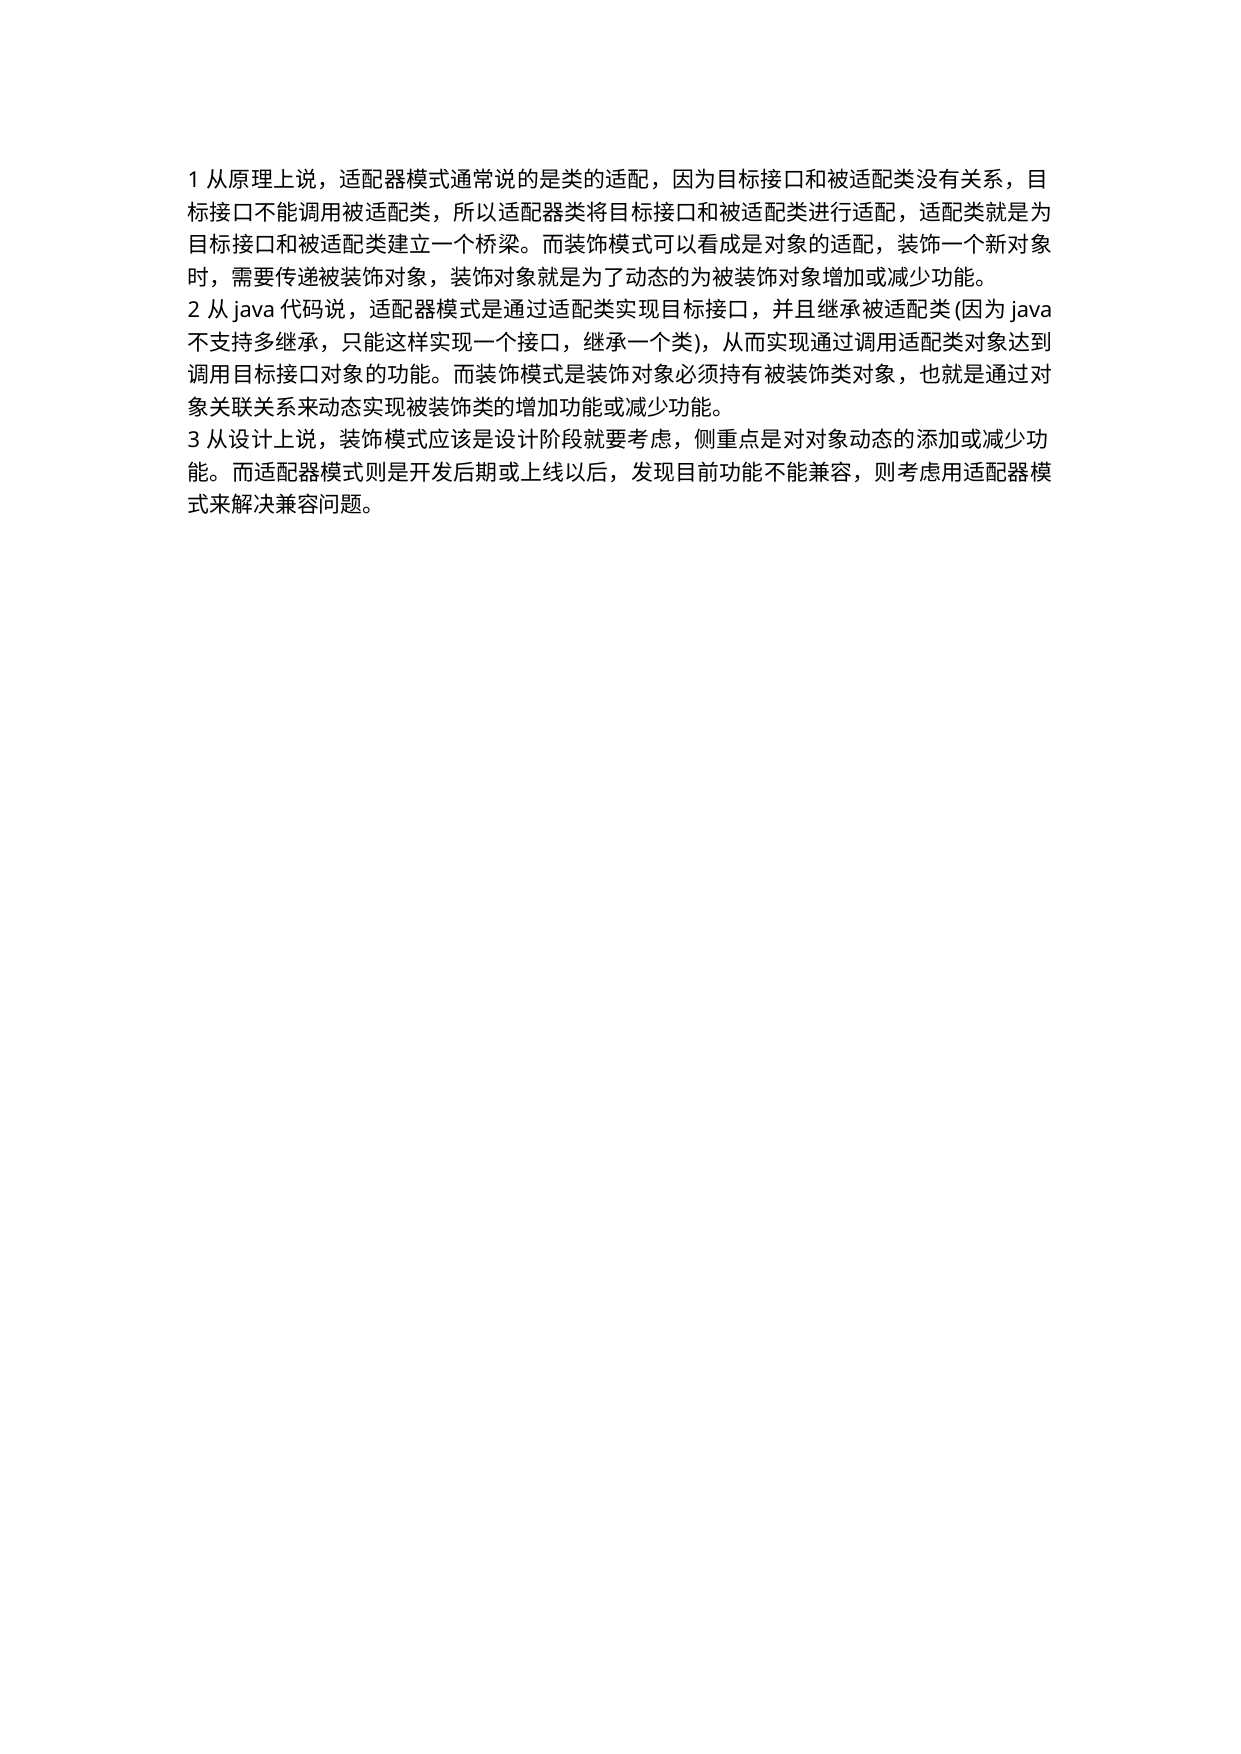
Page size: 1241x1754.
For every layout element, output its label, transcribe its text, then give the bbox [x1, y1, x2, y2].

text 2 从java代码说，适配器模式是通过适配类实现目标接口，并且继承被适配类(因为java不支持多继承，只能这样实现一个接口，继承一个类)，从而实现通过调用适配类对象达到调用目标接口对象的功能。而装饰模式是装饰对象必须持有被装饰类对象，也就是通过对象关联关系来动态实现被装饰类的增加功能或减少功能。 [187, 292, 1053, 422]
text 1 从原理上说，适配器模式通常说的是类的适配，因为目标接口和被适配类没有关系，目标接口不能调用被适配类，所以适配器类将目标接口和被适配类进行适配，适配类就是为目标接口和被适配类建立一个桥梁。而装饰模式可以看成是对象的适配，装饰一个新对象时，需要传递被装饰对象，装饰对象就是为了动态的为被装饰对象增加或减少功能。 [187, 162, 1053, 292]
text 3 从设计上说，装饰模式应该是设计阶段就要考虑，侧重点是对对象动态的添加或减少功能。而适配器模式则是开发后期或上线以后，发现目前功能不能兼容，则考虑用适配器模式来解决兼容问题。 [187, 422, 1053, 519]
